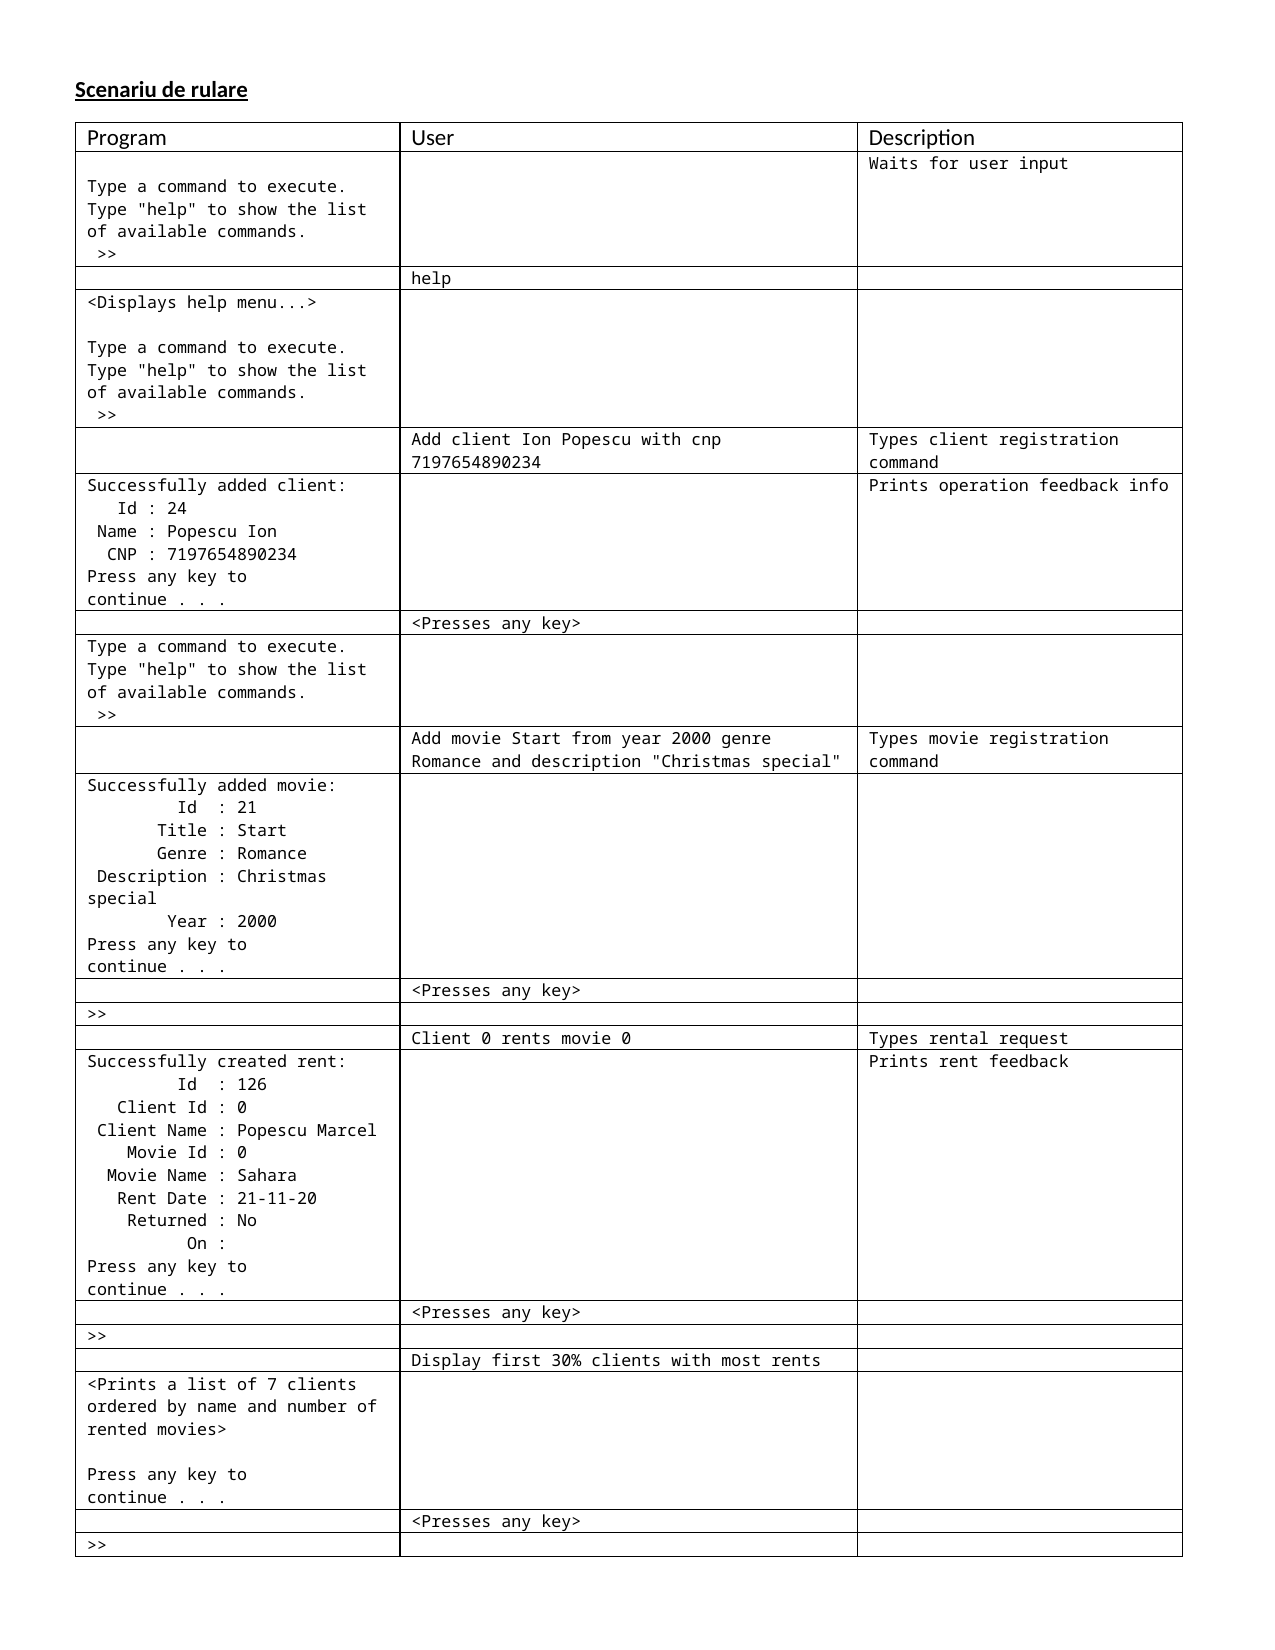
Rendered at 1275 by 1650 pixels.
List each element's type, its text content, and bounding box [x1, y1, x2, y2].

table_cell [76, 1026, 399, 1049]
table_cell [858, 1301, 1182, 1324]
table_cell [76, 1349, 399, 1371]
table_cell [858, 611, 1182, 634]
table_header User [401, 123, 857, 151]
table_cell [858, 1510, 1182, 1532]
text Scenariu de rulare [75, 75, 1200, 103]
table_cell Prints rent feedback [858, 1050, 1182, 1300]
table_cell [401, 1003, 857, 1025]
table_cell <Displays help menu...> Type a command to execute. Type "help" to show the list of available commands. >> [76, 290, 399, 427]
table_header Program [76, 123, 399, 151]
table_cell [401, 290, 857, 427]
table_cell Display first 30% clients with most rents [401, 1349, 857, 1371]
table_cell [76, 1510, 399, 1532]
table_cell [858, 1349, 1182, 1371]
table_cell <Presses any key> [401, 1301, 857, 1324]
table_cell Prints operation feedback info [858, 474, 1182, 610]
table_cell >> [76, 1533, 399, 1556]
table_cell [76, 611, 399, 634]
table_cell Type a command to execute. Type "help" to show the list of available commands. >> [76, 635, 399, 726]
table_cell [858, 1372, 1182, 1508]
table_cell <Presses any key> [401, 1510, 857, 1532]
table_cell Successfully added client: Id : 24 Name : Popescu Ion CNP : 7197654890234 Press any key to continue . . . [76, 474, 399, 610]
table_cell [76, 979, 399, 1002]
table_cell [858, 979, 1182, 1002]
table_cell [401, 1372, 857, 1508]
table_cell [401, 152, 857, 266]
table_cell Types movie registration command [858, 727, 1182, 772]
table_cell [401, 1325, 857, 1347]
table_cell [858, 1533, 1182, 1556]
table_cell [858, 290, 1182, 427]
table_cell [858, 1003, 1182, 1025]
table_cell >> [76, 1003, 399, 1025]
table_cell Types rental request [858, 1026, 1182, 1049]
table_cell <Presses any key> [401, 611, 857, 634]
table_cell >> [76, 1325, 399, 1347]
table_cell [76, 428, 399, 473]
table_cell [858, 635, 1182, 726]
table_cell Successfully added movie: Id : 21 Title : Start Genre : Romance Description : Christmas special Year : 2000 Press any key to continue . . . [76, 774, 399, 978]
table_cell Types client registration command [858, 428, 1182, 473]
table_cell [401, 635, 857, 726]
table_cell [401, 1533, 857, 1556]
table_cell Successfully created rent: Id : 126 Client Id : 0 Client Name : Popescu Marcel Movie Id : 0 Movie Name : Sahara Rent Date : 21-11-20 Returned : No On : Press any key to continue . . . [76, 1050, 399, 1300]
table_cell Client 0 rents movie 0 [401, 1026, 857, 1049]
table_cell [858, 267, 1182, 289]
table_cell [401, 474, 857, 610]
table_cell Type a command to execute. Type "help" to show the list of available commands. >> [76, 152, 399, 266]
table_cell [76, 267, 399, 289]
table_cell [76, 727, 399, 772]
table_cell [858, 1325, 1182, 1347]
table_cell [401, 1050, 857, 1300]
table_cell help [401, 267, 857, 289]
table_cell [858, 774, 1182, 978]
table_cell Add movie Start from year 2000 genre Romance and description "Christmas special" [401, 727, 857, 772]
table_cell Add client Ion Popescu with cnp 7197654890234 [401, 428, 857, 473]
table_cell <Presses any key> [401, 979, 857, 1002]
table_cell [76, 1301, 399, 1324]
table_cell [401, 774, 857, 978]
table_cell <Prints a list of 7 clients ordered by name and number of rented movies> Press any key to continue . . . [76, 1372, 399, 1508]
table_header Description [858, 123, 1182, 151]
table_cell Waits for user input [858, 152, 1182, 266]
